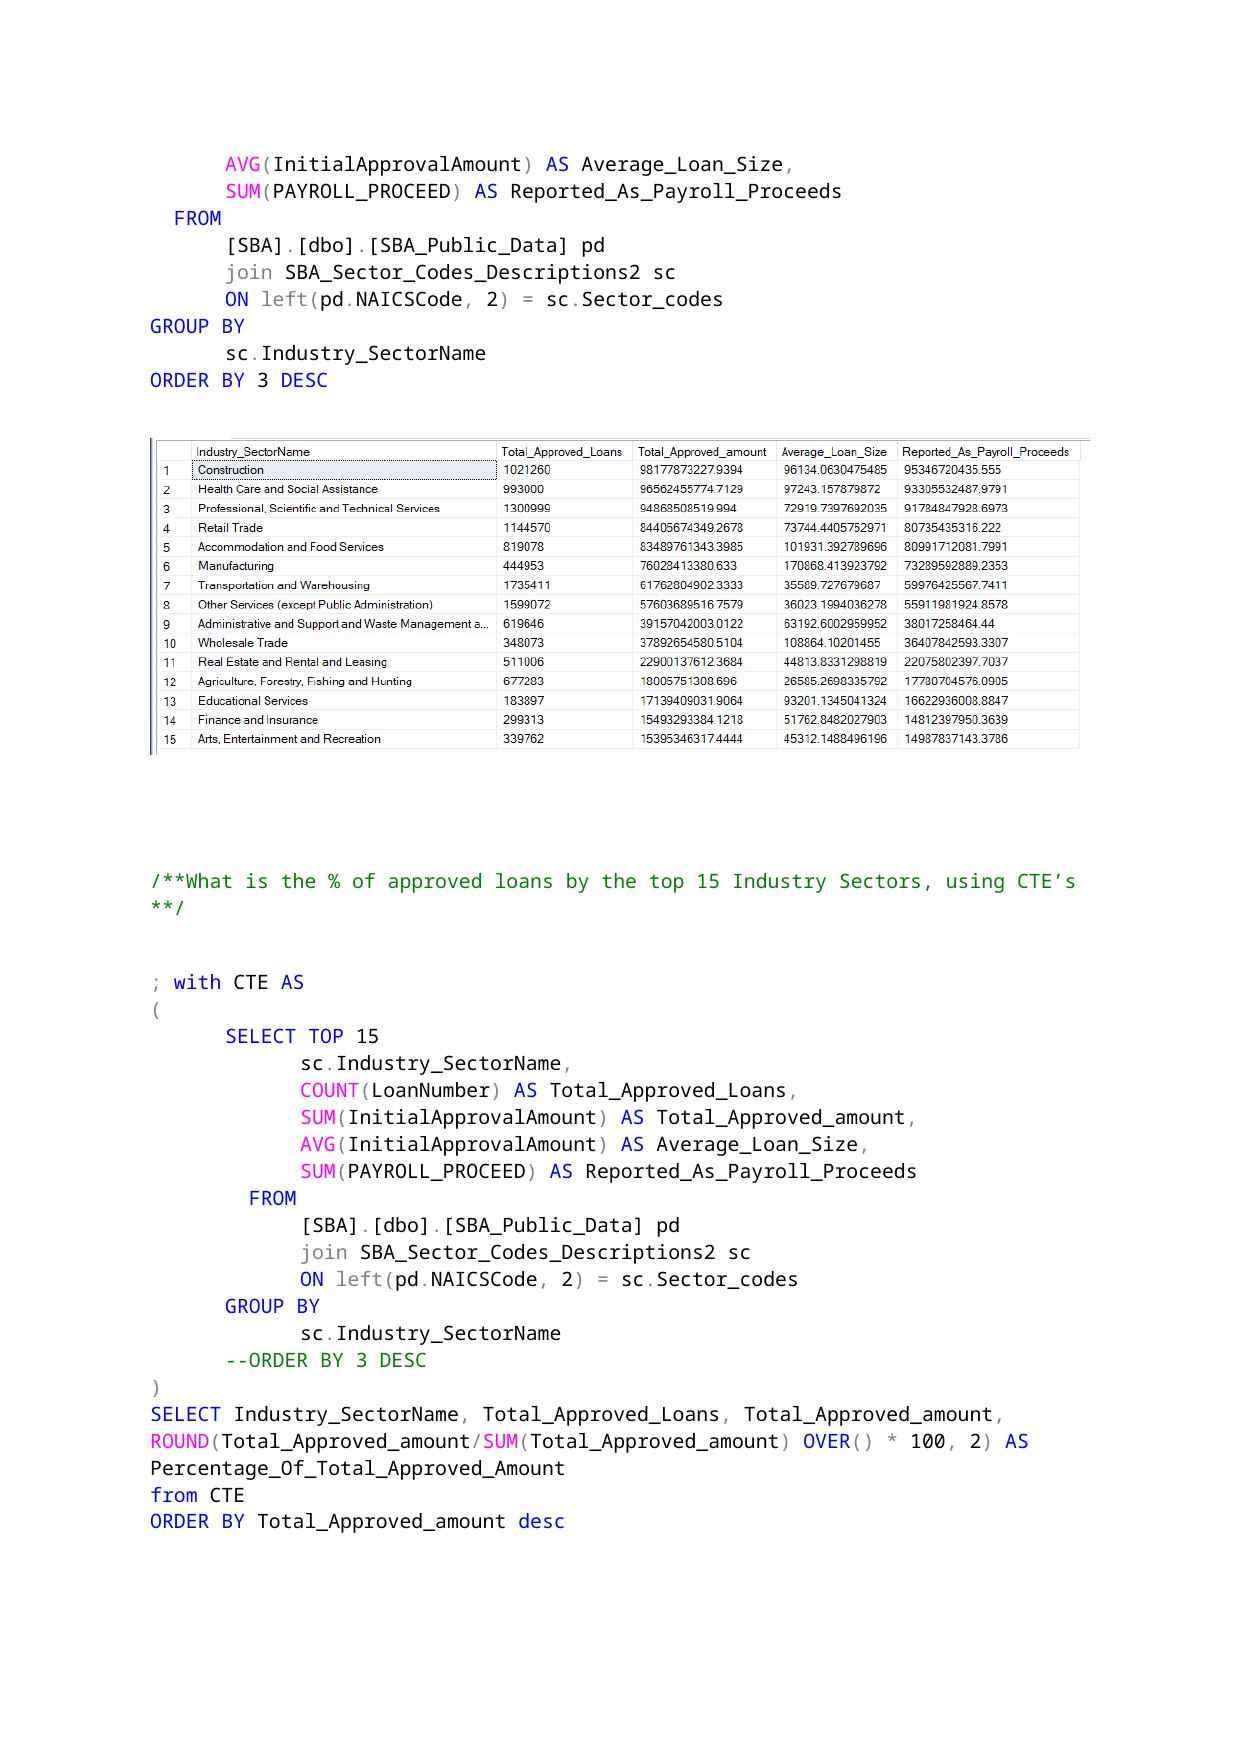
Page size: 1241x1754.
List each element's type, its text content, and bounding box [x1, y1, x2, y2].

text FROM [150, 204, 1090, 231]
text AVG(InitialApprovalAmount) AS Average_Loan_Size, [150, 1130, 1090, 1157]
text SUM(InitialApprovalAmount) AS Total_Approved_amount, [150, 1103, 1090, 1130]
text COUNT(LoanNumber) AS Total_Approved_Loans, [150, 1076, 1090, 1103]
text from CTE [150, 1481, 1090, 1508]
text [SBA].[dbo].[SBA_Public_Data] pd [150, 231, 1090, 258]
text GROUP BY [150, 1292, 1090, 1319]
text SELECT Industry_SectorName, Total_Approved_Loans, Total_Approved_amount, [150, 1400, 1090, 1427]
text [SBA].[dbo].[SBA_Public_Data] pd [150, 1211, 1090, 1238]
text ORDER BY Total_Approved_amount desc [150, 1508, 1090, 1535]
text SUM(PAYROLL_PROCEED) AS Reported_As_Payroll_Proceeds [150, 177, 1090, 204]
text join SBA_Sector_Codes_Descriptions2 sc [150, 258, 1090, 285]
text ROUND(Total_Approved_amount/SUM(Total_Approved_amount) OVER() * 100, 2) AS Percentage_Of_Total_Approved_Amount [150, 1427, 1090, 1481]
text ON left(pd.NAICSCode, 2) = sc.Sector_codes [150, 1265, 1090, 1292]
text ; with CTE AS [150, 968, 1090, 995]
text SELECT TOP 15 [150, 1022, 1090, 1049]
text ) [150, 1373, 1090, 1400]
text SUM(PAYROLL_PROCEED) AS Reported_As_Payroll_Proceeds [150, 1157, 1090, 1184]
text ON left(pd.NAICSCode, 2) = sc.Sector_codes [150, 285, 1090, 312]
text AVG(InitialApprovalAmount) AS Average_Loan_Size, [150, 150, 1090, 177]
text sc.Industry_SectorName [150, 339, 1090, 366]
text GROUP BY [150, 312, 1090, 339]
text sc.Industry_SectorName, [150, 1049, 1090, 1076]
text --ORDER BY 3 DESC [150, 1346, 1090, 1373]
text sc.Industry_SectorName [150, 1319, 1090, 1346]
text join SBA_Sector_Codes_Descriptions2 sc [150, 1238, 1090, 1265]
text FROM [150, 1184, 1090, 1211]
text ( [150, 995, 1090, 1022]
picture [150, 438, 1091, 755]
text ORDER BY 3 DESC [150, 366, 1090, 393]
text /**What is the % of approved loans by the top 15 Industry Sectors, using CTE’s **/ [150, 867, 1090, 921]
